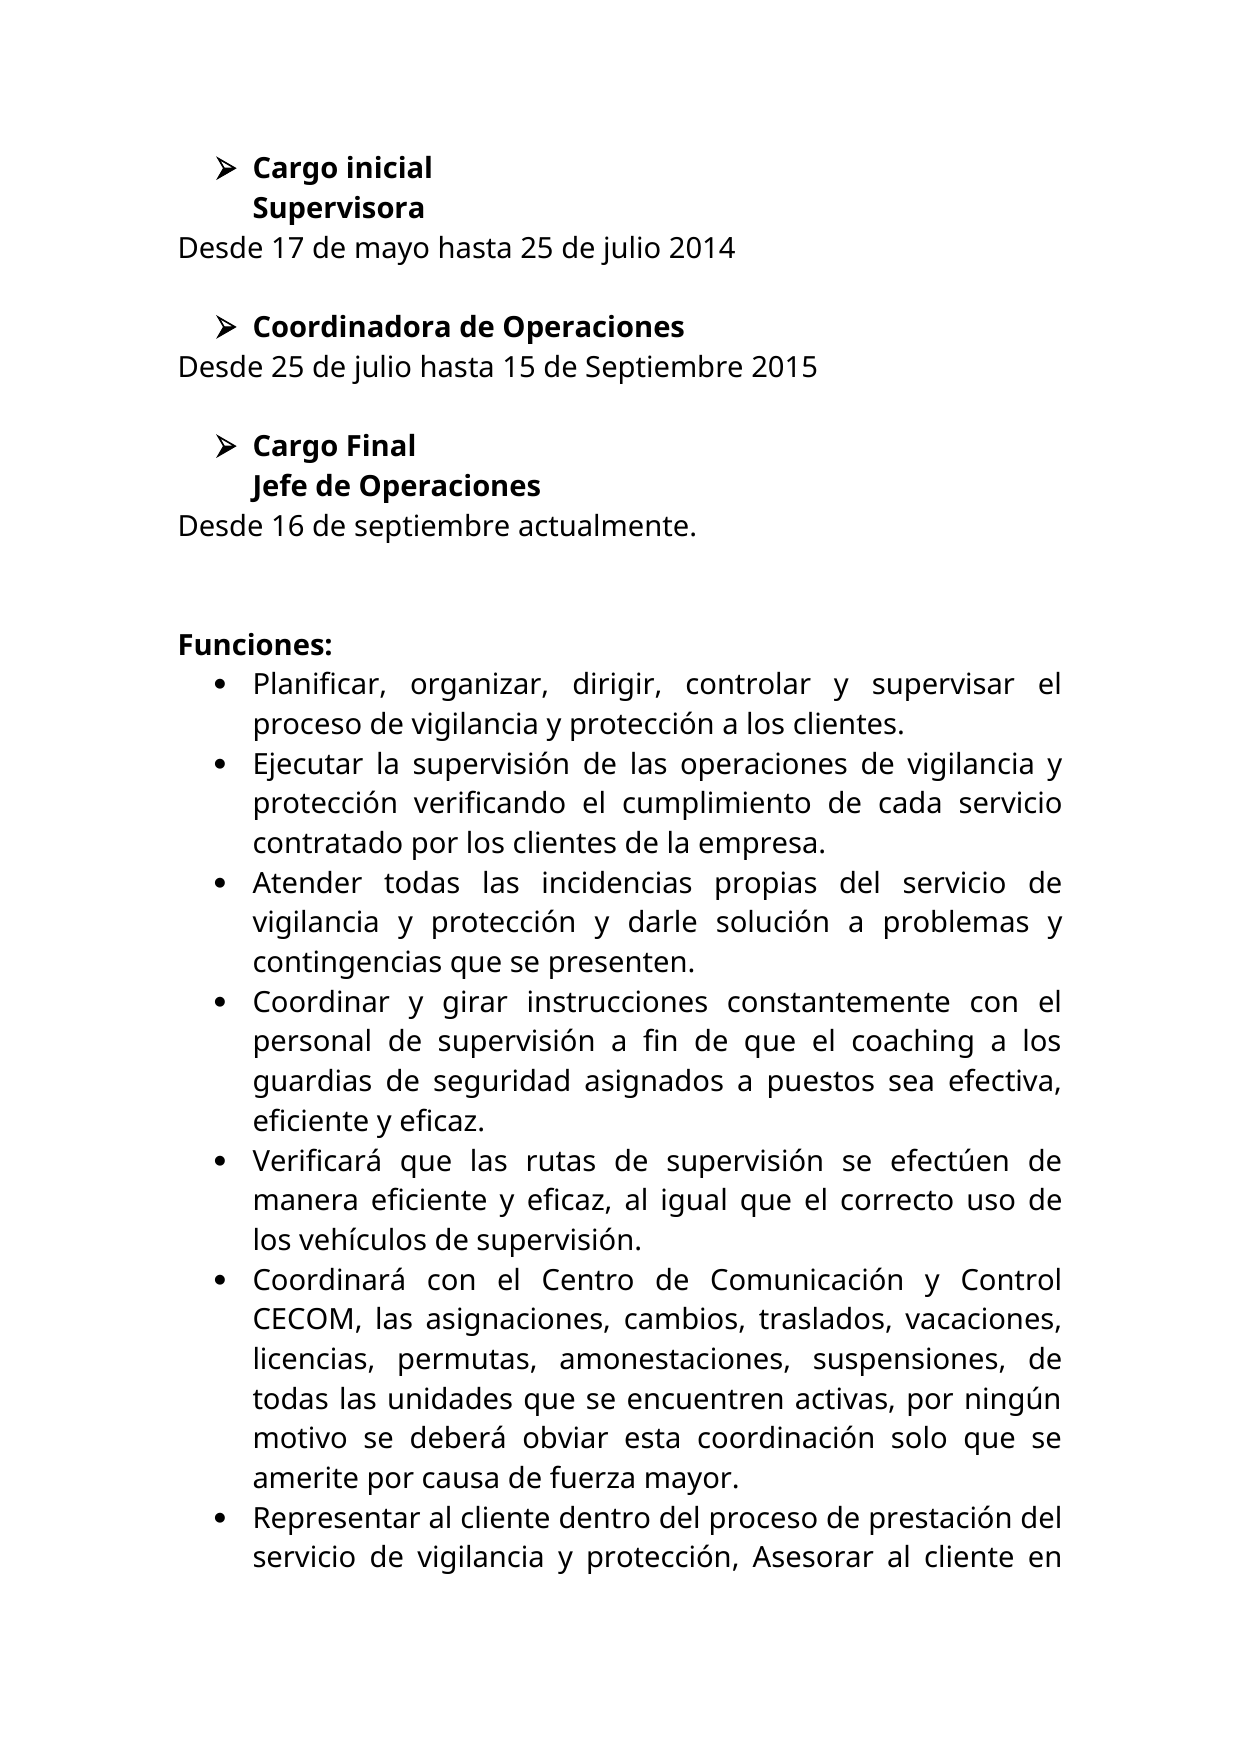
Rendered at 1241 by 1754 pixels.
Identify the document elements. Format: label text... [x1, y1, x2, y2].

text Desde 17 de mayo hasta 25 de julio 2014 [177, 227, 1063, 267]
text Desde 25 de julio hasta 15 de Septiembre 2015 [177, 346, 1063, 386]
text Desde 16 de septiembre actualmente. [177, 505, 1063, 544]
list Coordinará con el Centro de Comunicación y Control CECOM, las asignaciones, cambios, traslados, vacaciones, licencias, permutas, amonestaciones, suspensiones, de todas las unidades que se encuentren activas, por ningún motivo se deberá obviar esta coordinación solo que se amerite por causa de fuerza mayor. [215, 1259, 1063, 1497]
list Jefe de Operaciones [252, 465, 1063, 505]
list Planificar, organizar, dirigir, controlar y supervisar el proceso de vigilancia y protección a los clientes. [215, 663, 1063, 743]
list Verificará que las rutas de supervisión se efectúen de manera eficiente y eficaz, al igual que el correcto uso de los vehículos de supervisión. [215, 1140, 1063, 1259]
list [215, 1497, 1063, 1576]
list Coordinar y girar instrucciones constantemente con el personal de supervisión a fin de que el coaching a los guardias de seguridad asignados a puestos sea efectiva, eficiente y eficaz. [215, 981, 1063, 1140]
list Cargo inicial [215, 148, 1063, 187]
list Atender todas las incidencias propias del servicio de vigilancia y protección y darle solución a problemas y contingencias que se presenten. [215, 862, 1063, 981]
list Ejecutar la supervisión de las operaciones de vigilancia y protección verificando el cumplimiento de cada servicio contratado por los clientes de la empresa. [215, 743, 1063, 862]
text Funciones: [177, 624, 1063, 663]
list Cargo Final [215, 425, 1063, 465]
list Coordinadora de Operaciones [215, 306, 1063, 346]
list Supervisora [252, 187, 1063, 227]
